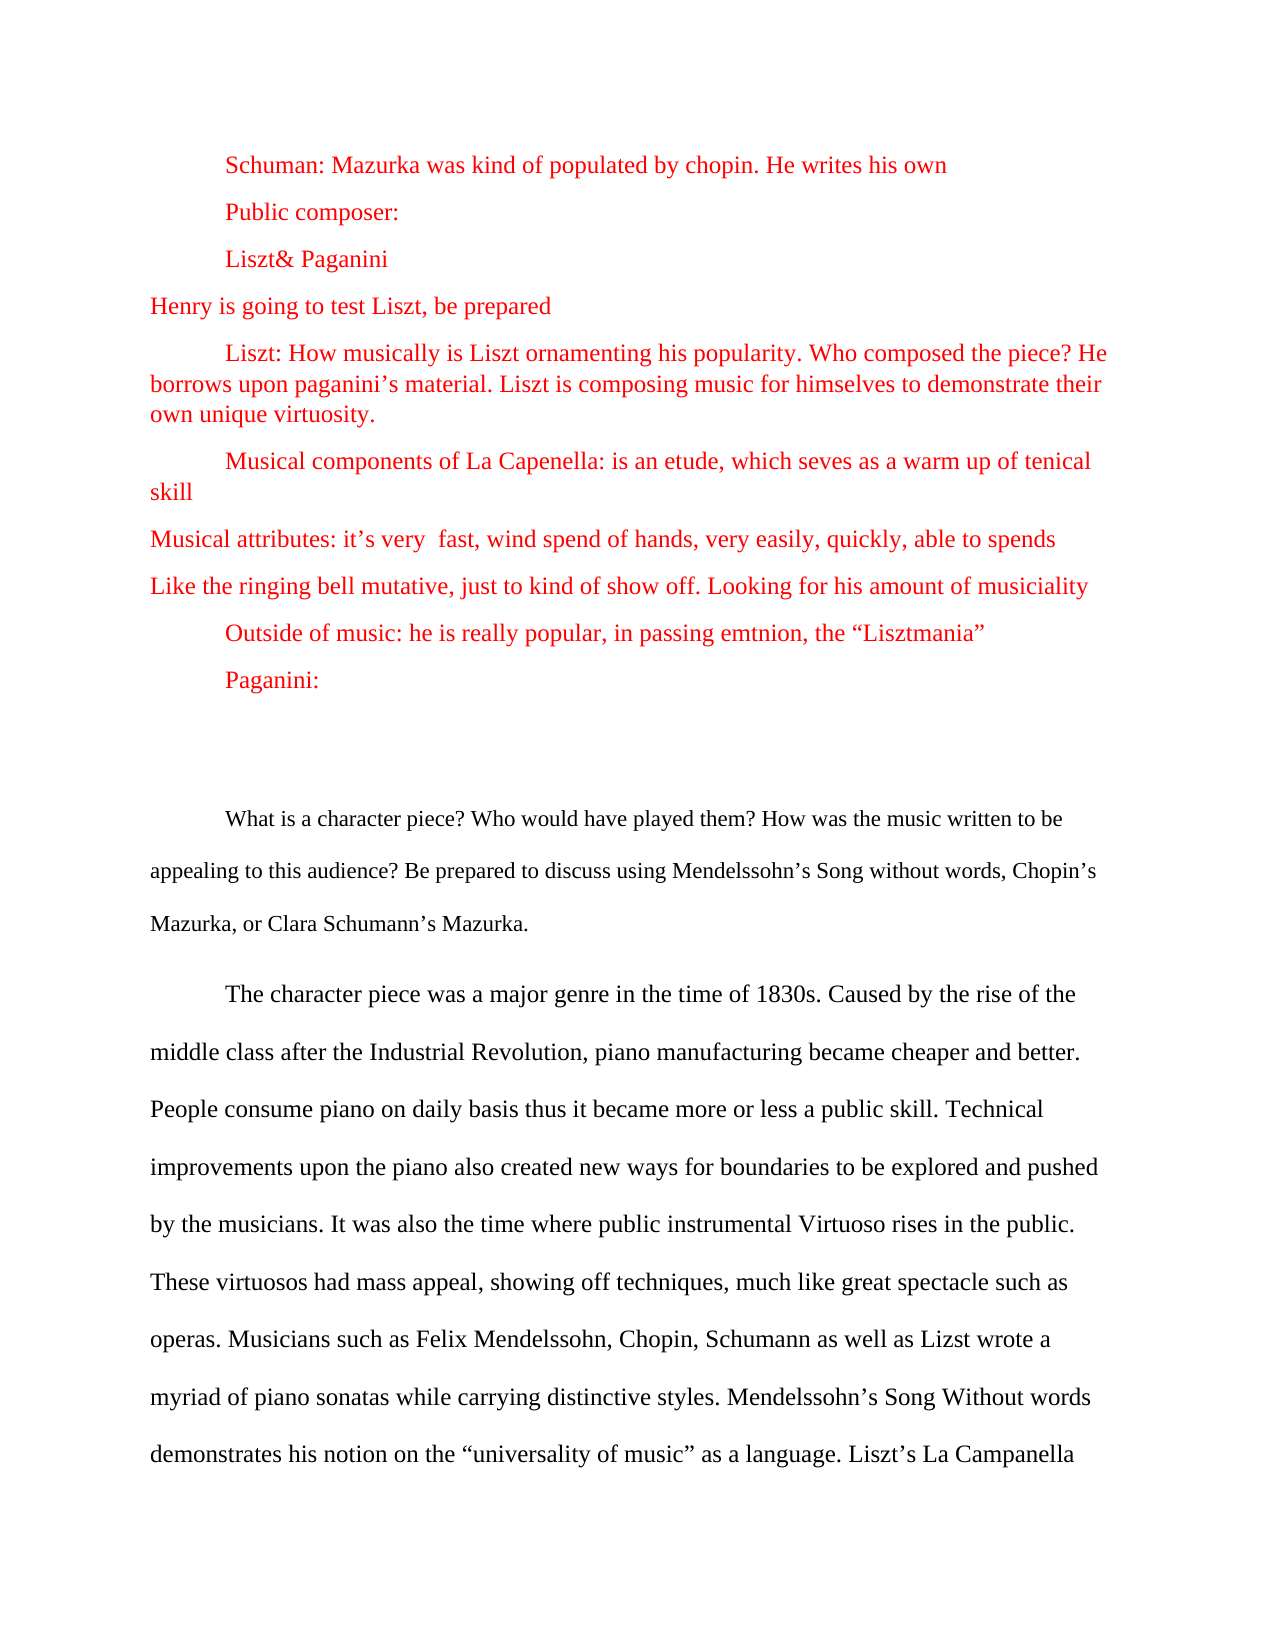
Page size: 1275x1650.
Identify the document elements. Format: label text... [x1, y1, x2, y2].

text Liszt& Paganini [150, 244, 1125, 273]
text Schuman: Mazurka was kind of populated by chopin. He writes his own [150, 150, 1125, 179]
text Liszt: How musically is Liszt ornamenting his popularity. Who composed the piece? He borrows upon paganini’s material. Liszt is composing music for himselves to demonstrate their own unique virtuosity. [150, 338, 1125, 428]
text Musical components of La Capenella: is an etude, which seves as a warm up of tenical skill [150, 446, 1125, 505]
text Like the ringing bell mutative, just to kind of show off. Looking for his amount of musiciality [150, 571, 1125, 599]
text Paganini: [150, 665, 1125, 694]
text Outside of music: he is really popular, in passing emtnion, the “Lisztmania” [150, 618, 1125, 647]
text Public composer: [150, 197, 1125, 226]
text Henry is going to test Liszt, be prepared [150, 291, 1125, 320]
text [150, 979, 1125, 1468]
text Musical attributes: it’s very fast, wind spend of hands, very easily, quickly, able to spends [150, 524, 1125, 552]
text What is a character piece? Who would have played them? How was the music written to be appealing to this audience? Be prepared to discuss using Mendelssohn’s Song without words, Chopin’s Mazurka, or Clara Schumann’s Mazurka. [150, 805, 1125, 937]
